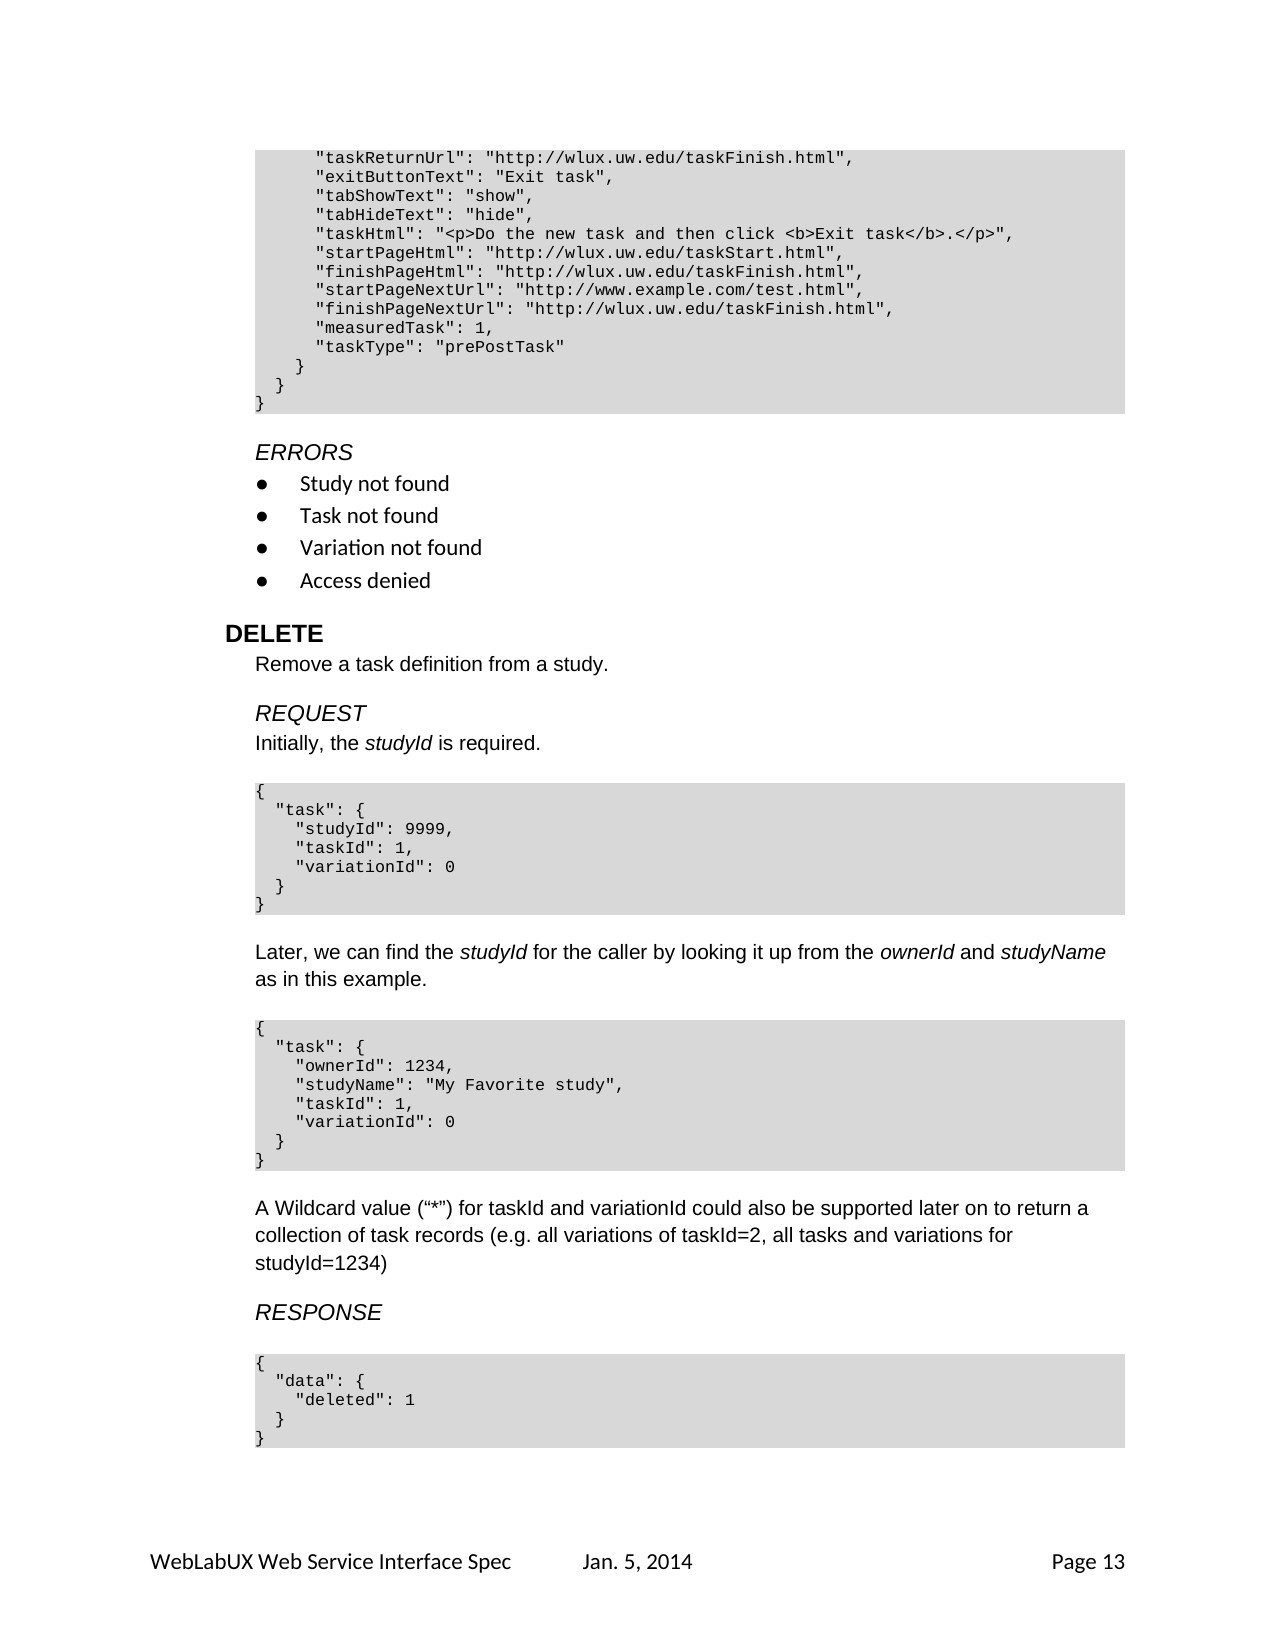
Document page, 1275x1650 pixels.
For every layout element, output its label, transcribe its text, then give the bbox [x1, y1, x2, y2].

text "taskHtml": "<p>Do the new task and then click <b>Exit task</b>.</p>", [255, 225, 1125, 244]
subtitle DELETE [225, 619, 1125, 647]
text "deleted": 1 [255, 1392, 1125, 1411]
text "tabHideText": "hide", [255, 207, 1125, 225]
text "startPageNextUrl": "http://www.example.com/test.html", [255, 282, 1125, 301]
text "tabShowText": "show", [255, 188, 1125, 207]
text "data": { [255, 1373, 1125, 1392]
text "finishPageHtml": "http://wlux.uw.edu/taskFinish.html", [255, 263, 1125, 282]
text "variationId": 0 [255, 1114, 1125, 1133]
text "taskId": 1, [255, 1095, 1125, 1114]
text "measuredTask": 1, [255, 320, 1125, 338]
text Access denied [255, 566, 1125, 594]
subtitle RESPONSE [255, 1299, 1125, 1325]
text "task": { [255, 1039, 1125, 1057]
text "exitButtonText": "Exit task", [255, 169, 1125, 188]
text { [255, 1354, 1125, 1373]
text Variation not found [255, 533, 1125, 562]
text "taskId": 1, [255, 839, 1125, 858]
subtitle ERRORS [255, 439, 1125, 465]
text } [255, 395, 1125, 414]
text } [255, 877, 1125, 896]
text Later, we can find the studyId for the caller by looking it up from the ownerId and studyName as in this example. [255, 940, 1125, 991]
text } [255, 1152, 1125, 1171]
text A Wildcard value (“*”) for taskId and variationId could also be supported later on to return a collection of task records (e.g. all variations of taskId=2, all tasks and variations for studyId=1234) [255, 1196, 1125, 1274]
text { [255, 783, 1125, 802]
subtitle REQUEST [255, 700, 1125, 726]
text } [255, 1429, 1125, 1448]
text "variationId": 0 [255, 858, 1125, 877]
text "taskType": "prePostTask" [255, 338, 1125, 357]
text "studyId": 9999, [255, 821, 1125, 839]
text Initially, the studyId is required. [255, 730, 1125, 754]
text } [255, 1133, 1125, 1152]
text Task not found [255, 501, 1125, 529]
text } [255, 376, 1125, 395]
text Remove a task definition from a study. [255, 652, 1125, 676]
text Study not found [255, 469, 1125, 497]
text { [255, 1020, 1125, 1039]
text "ownerId": 1234, [255, 1057, 1125, 1076]
text } [255, 357, 1125, 376]
text "taskReturnUrl": "http://wlux.uw.edu/taskFinish.html", [255, 150, 1125, 169]
text "finishPageNextUrl": "http://wlux.uw.edu/taskFinish.html", [255, 301, 1125, 320]
text "task": { [255, 802, 1125, 821]
text } [255, 1411, 1125, 1429]
text "startPageHtml": "http://wlux.uw.edu/taskStart.html", [255, 244, 1125, 263]
text } [255, 896, 1125, 915]
text "studyName": "My Favorite study", [255, 1076, 1125, 1095]
